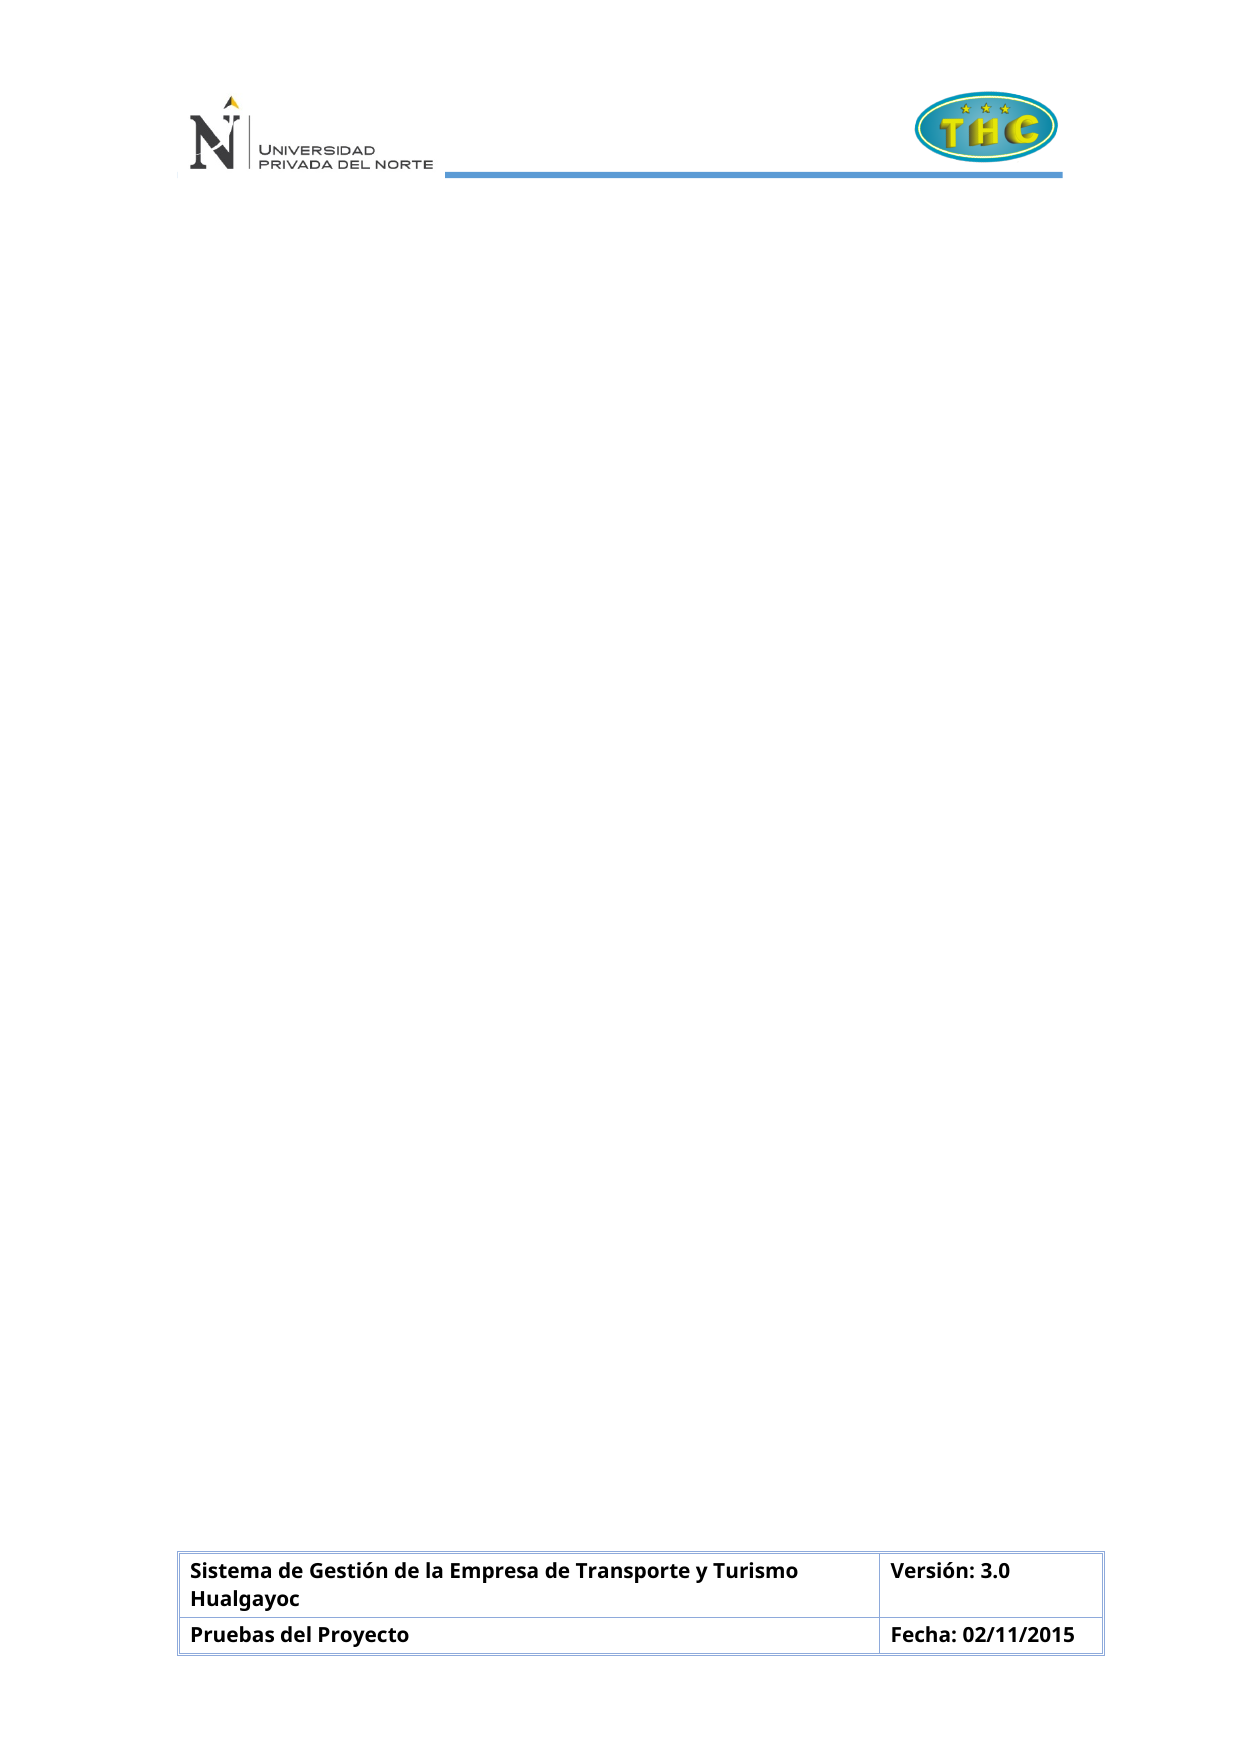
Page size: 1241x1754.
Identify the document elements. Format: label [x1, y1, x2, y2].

picture [1035, 99, 1062, 123]
picture [918, 96, 1054, 158]
picture [910, 131, 946, 158]
picture [177, 88, 445, 182]
picture [960, 138, 1055, 181]
picture [917, 74, 1002, 117]
